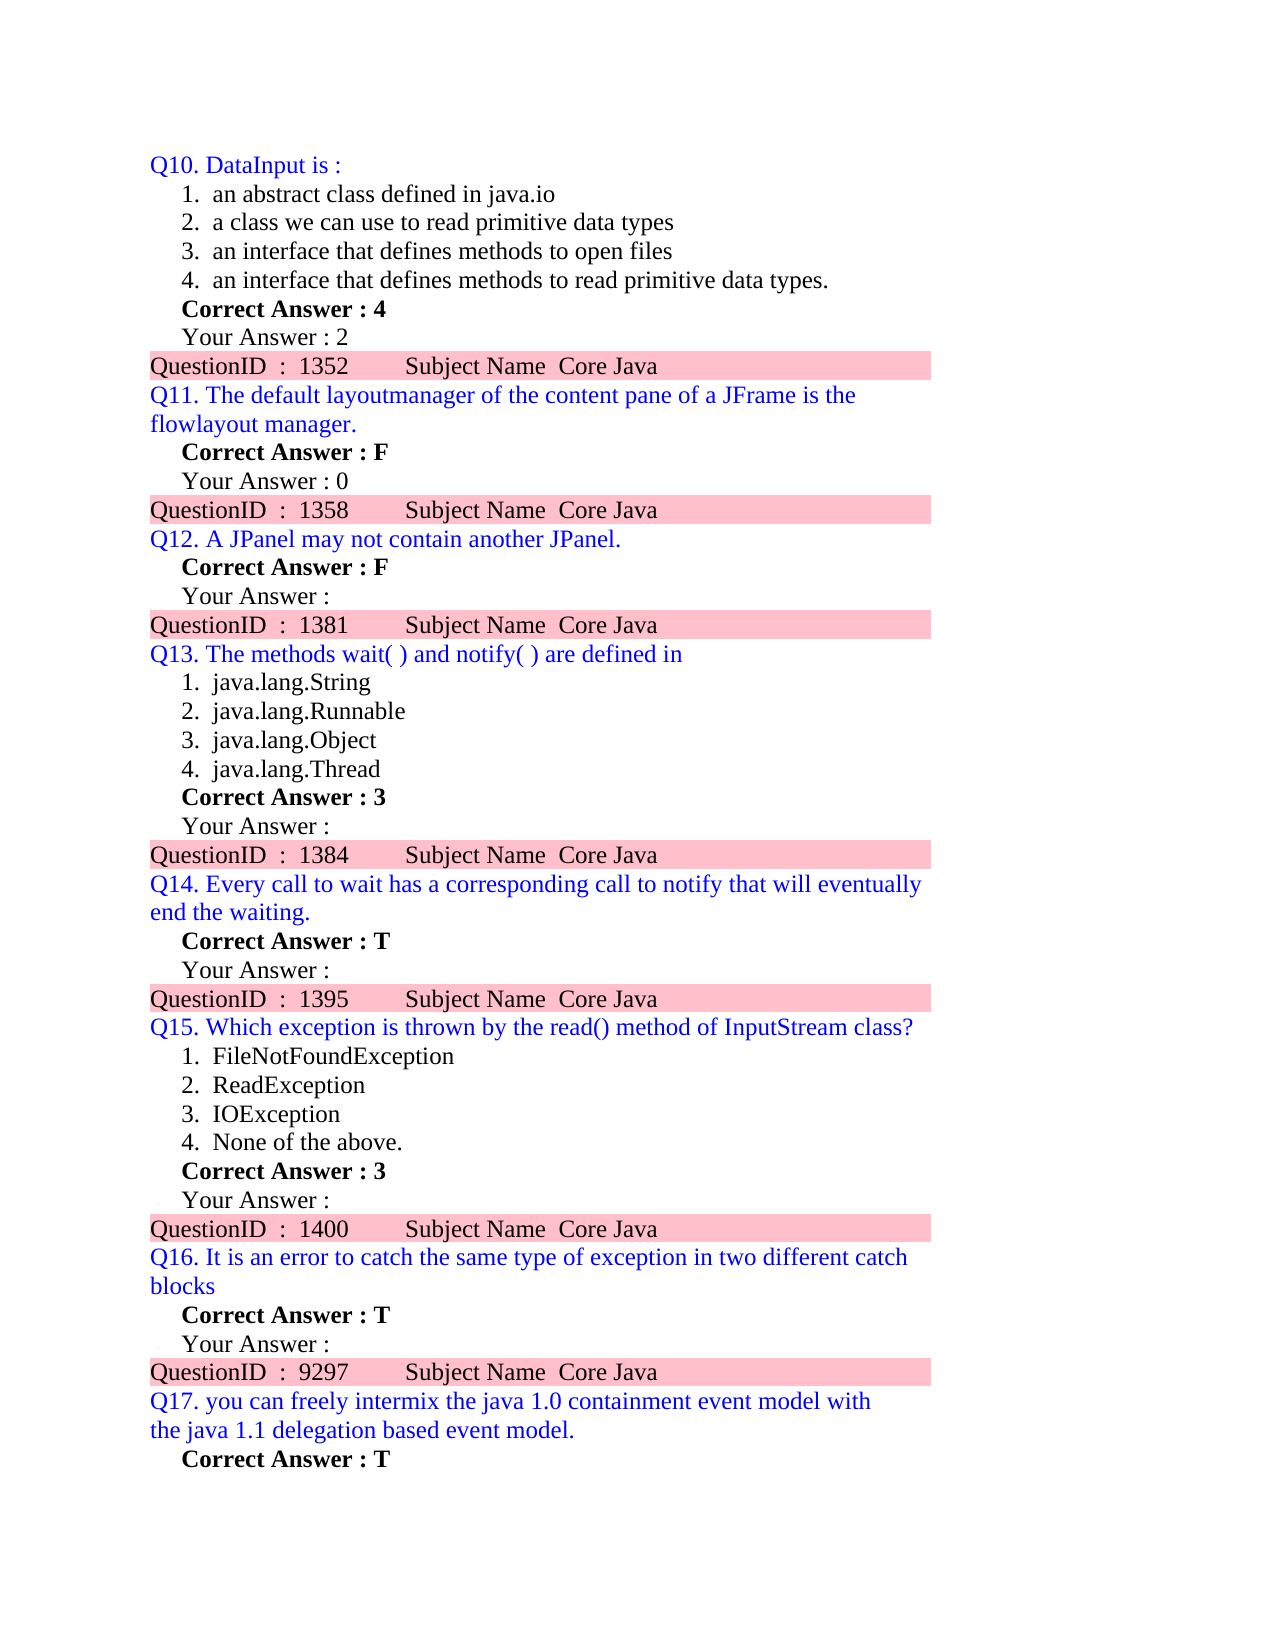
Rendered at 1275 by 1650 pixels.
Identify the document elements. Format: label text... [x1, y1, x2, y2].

table_cell Q12. A JPanel may not contain another JPanel. [150, 524, 931, 552]
table_cell Your Answer : [150, 581, 931, 610]
table_cell Q13. The methods wait( ) and notify( ) are defined in [150, 639, 931, 667]
table_cell QuestionID : 1400 Subject Name Core Java [150, 1214, 931, 1242]
table_cell 2. java.lang.Runnable [150, 696, 931, 725]
table_cell QuestionID : 1381 Subject Name Core Java [150, 610, 931, 639]
table_cell 1. FileNotFoundException [150, 1041, 931, 1070]
table_cell Your Answer : [150, 955, 931, 984]
table_cell Correct Answer : 3 [150, 1156, 931, 1185]
table_cell Correct Answer : 3 [150, 783, 931, 811]
table_cell Q16. It is an error to catch the same type of exception in two different catch blocks [150, 1243, 931, 1300]
table_cell Correct Answer : F [150, 553, 931, 581]
table_cell Correct Answer : T [150, 1300, 931, 1329]
table_cell 4. java.lang.Thread [150, 754, 931, 782]
table_cell 3. java.lang.Object [150, 725, 931, 754]
table_cell 1. an abstract class defined in java.io [150, 179, 931, 207]
table_cell QuestionID : 1352 Subject Name Core Java [150, 351, 931, 380]
table_cell Correct Answer : T [150, 926, 931, 955]
table_cell Correct Answer : F [150, 438, 931, 466]
table_cell 2. a class we can use to read primitive data types [150, 208, 931, 236]
table_cell 4. an interface that defines methods to read primitive data types. [150, 265, 931, 294]
table_cell Your Answer : [150, 1329, 931, 1357]
table_cell QuestionID : 1358 Subject Name Core Java [150, 495, 931, 524]
table_cell Your Answer : [150, 811, 931, 840]
table_cell Q15. Which exception is thrown by the read() method of InputStream class? [150, 1013, 931, 1041]
table_cell Q11. The default layoutmanager of the content pane of a JFrame is the flowlayout manager. [150, 380, 931, 437]
table_cell QuestionID : 1384 Subject Name Core Java [150, 840, 931, 869]
table_cell Q14. Every call to wait has a corresponding call to notify that will eventually end the waiting. [150, 869, 931, 926]
table_cell 3. IOException [150, 1099, 931, 1127]
table_cell QuestionID : 1395 Subject Name Core Java [150, 984, 931, 1012]
table_cell 2. ReadException [150, 1070, 931, 1099]
table_cell 3. an interface that defines methods to open files [150, 236, 931, 265]
table_cell Correct Answer : T [150, 1444, 931, 1472]
table_cell Your Answer : [150, 1185, 931, 1214]
table_cell 4. None of the above. [150, 1128, 931, 1156]
table_cell Q10. DataInput is : [150, 150, 931, 179]
table_cell QuestionID : 9297 Subject Name Core Java [150, 1358, 931, 1386]
table_cell 1. java.lang.String [150, 668, 931, 696]
table_cell Your Answer : 2 [150, 323, 931, 351]
table_cell Correct Answer : 4 [150, 294, 931, 322]
table_cell Q17. you can freely intermix the java 1.0 containment event model with the java 1.1 delegation based event model. [150, 1386, 931, 1444]
table_cell Your Answer : 0 [150, 466, 931, 495]
